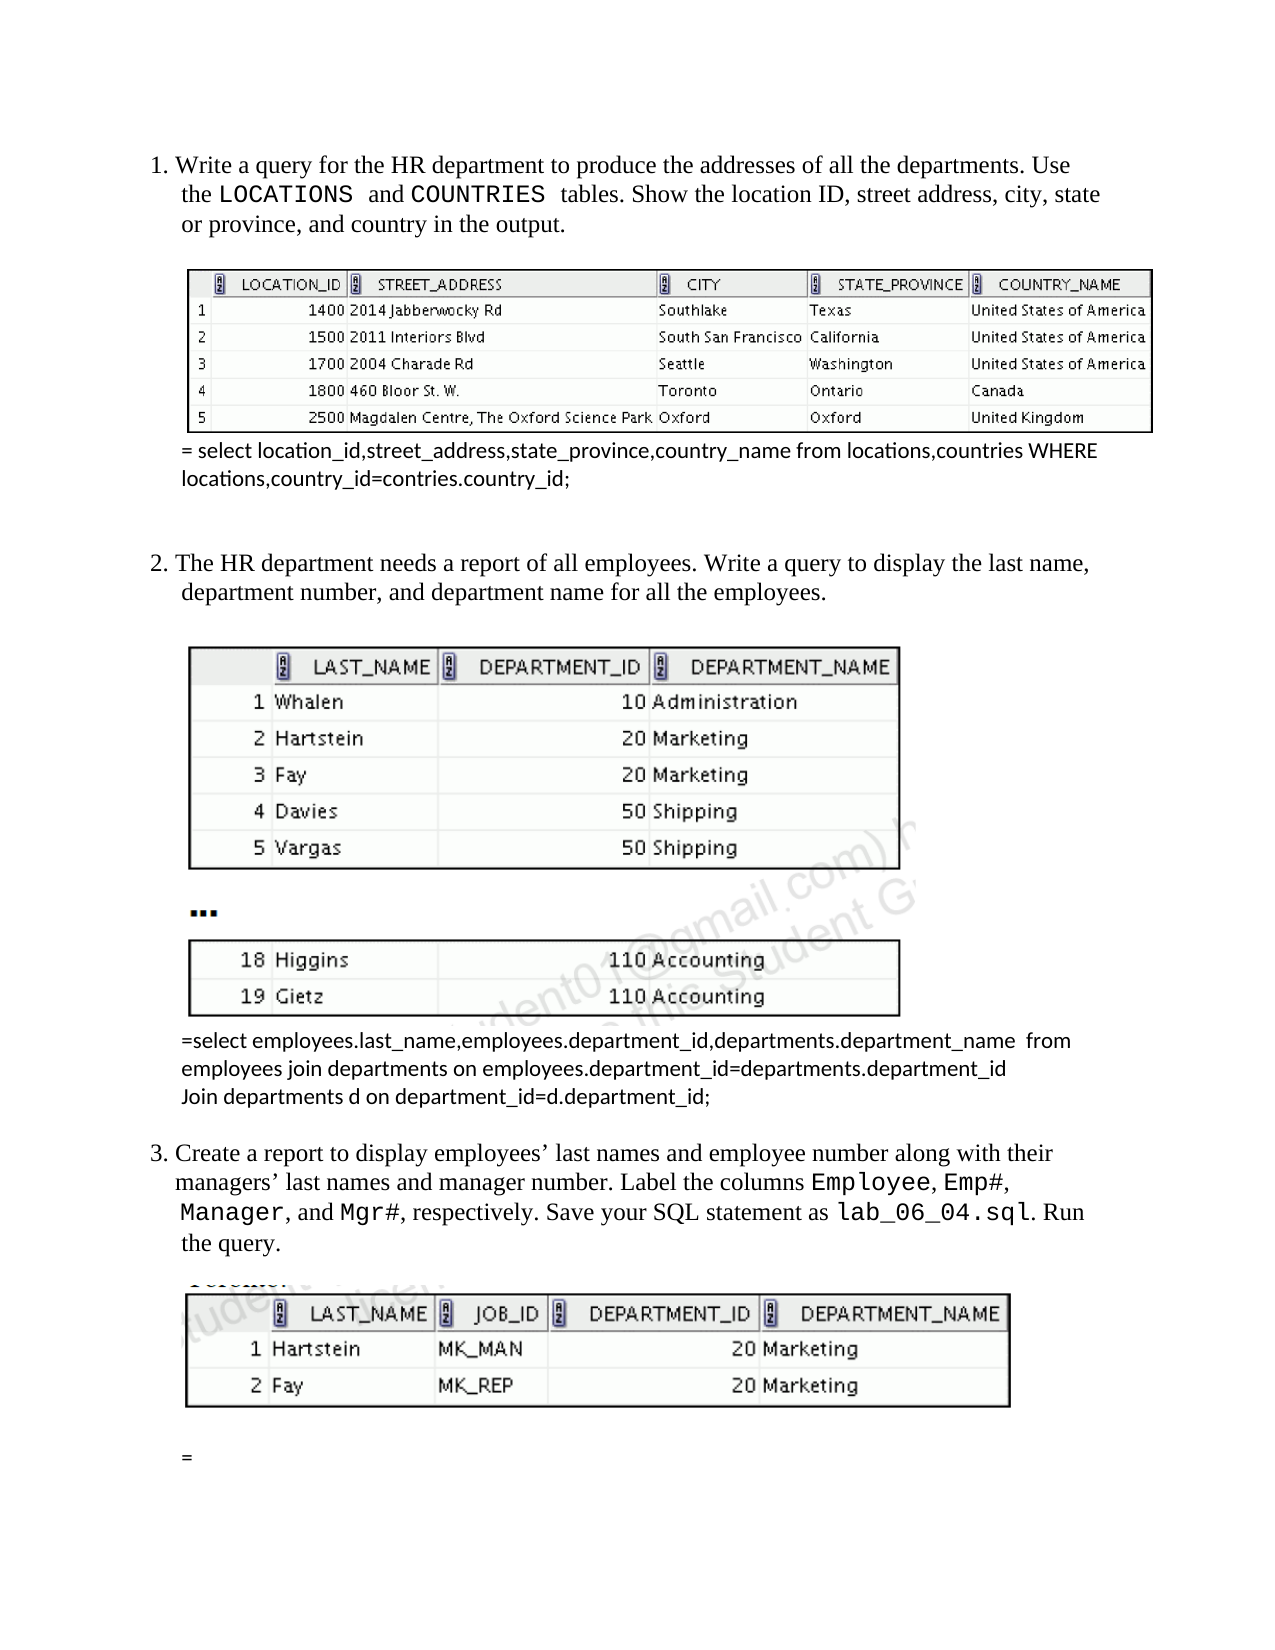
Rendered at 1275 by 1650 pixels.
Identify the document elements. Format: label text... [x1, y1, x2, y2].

picture [181, 634, 916, 1026]
text department number, and department name for all the employees. [181, 577, 1125, 605]
text 2. The HR department needs a report of all employees. Write a query to display the last name, [150, 548, 1125, 577]
text 1. Write a query for the HR department to produce the addresses of all the departments. Use [150, 150, 1125, 179]
text Join departments d on department_id=d.department_id; [181, 1082, 1125, 1110]
text managers’ last names and manager number. Label the columns Employee, Emp#, [150, 1167, 1125, 1197]
text 3. Create a report to display employees’ last names and employee number along with their [150, 1138, 1125, 1167]
picture [181, 267, 1157, 436]
text Manager, and Mgr#, respectively. Save your SQL statement as lab_06_04.sql. Run [150, 1197, 1125, 1228]
picture [181, 1285, 1014, 1415]
text the LOCATIONS and COUNTRIES tables. Show the location ID, street address, city, state or province, and country in the output. [181, 179, 1125, 238]
text = [181, 1443, 1125, 1471]
text = select location_id,street_address,state_province,country_name from locations,countries WHERE locations,country_id=contries.country_id; [181, 436, 1125, 492]
text the query. [181, 1228, 1125, 1257]
text =select employees.last_name,employees.department_id,departments.department_name from employees join departments on employees.department_id=departments.department_id [181, 1026, 1125, 1082]
